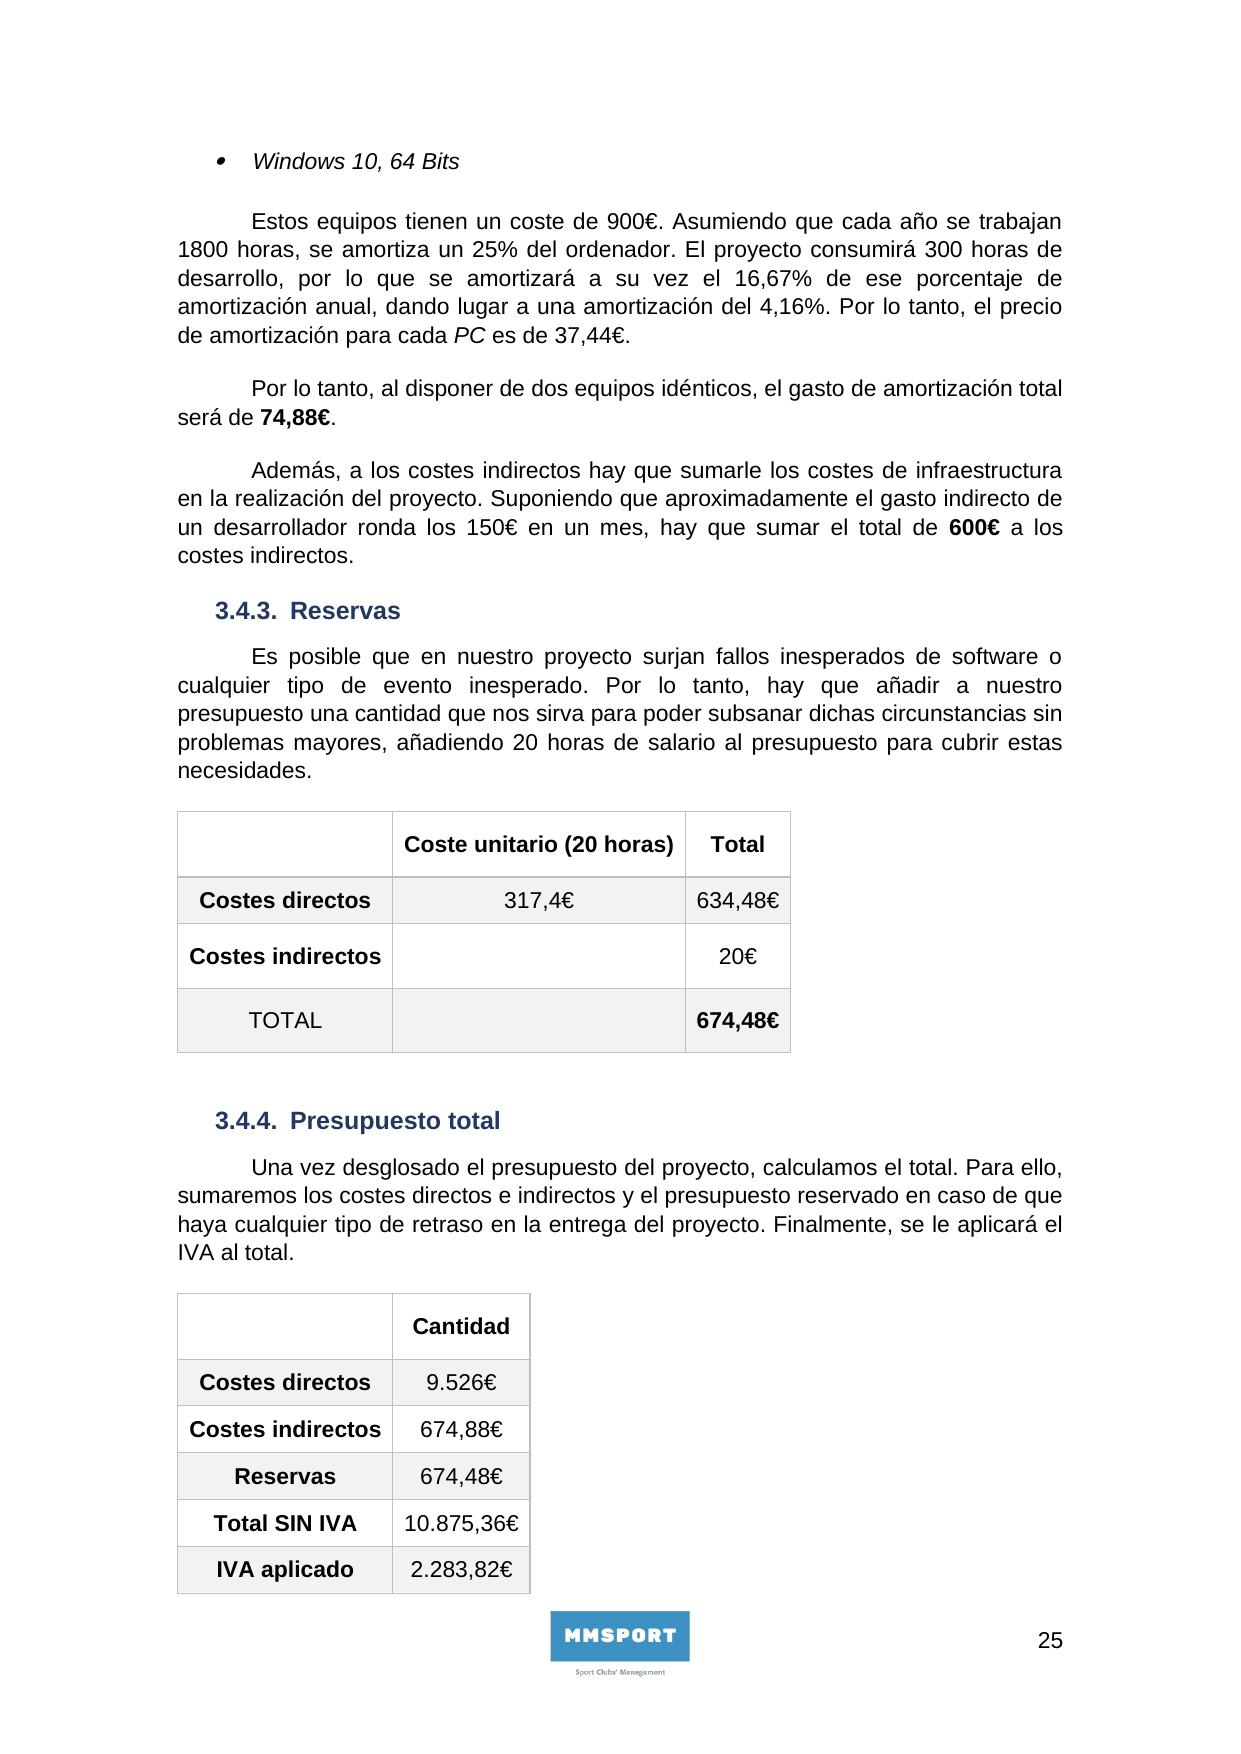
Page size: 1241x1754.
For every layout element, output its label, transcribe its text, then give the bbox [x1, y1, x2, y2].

table_cell Costes directos [178, 1360, 392, 1405]
table_cell 10.875,36€ [393, 1500, 529, 1546]
table_cell 634,48€ [686, 878, 790, 923]
picture [542, 1604, 699, 1683]
table_cell 674,48€ [393, 1453, 529, 1499]
table_cell IVA aplicado [178, 1547, 392, 1592]
table_cell 317,4€ [393, 878, 685, 923]
table_cell Costes indirectos [178, 1406, 392, 1452]
table_header Coste unitario (20 horas) [393, 812, 685, 876]
table_cell Costes indirectos [178, 924, 392, 987]
table_cell 20€ [686, 924, 790, 987]
list Windows 10, 64 Bits [215, 148, 1063, 174]
table_header [178, 812, 392, 876]
table_cell [393, 989, 685, 1052]
table_cell 674,88€ [393, 1406, 529, 1452]
text Además, a los costes indirectos hay que sumarle los costes de infraestructura en la realización del proyecto. Suponiendo que aproximadamente el gasto indirecto de un desarrollador ronda los 150€ en un mes, hay que sumar el total de 600€ a los costes indirectos. [177, 457, 1063, 568]
table_cell Total SIN IVA [178, 1500, 392, 1546]
text Es posible que en nuestro proyecto surjan fallos inesperados de software o cualquier tipo de evento inesperado. Por lo tanto, hay que añadir a nuestro presupuesto una cantidad que nos sirva para poder subsanar dichas circunstancias sin problemas mayores, añadiendo 20 horas de salario al presupuesto para cubrir estas necesidades. [177, 643, 1063, 783]
table_header [178, 1294, 392, 1359]
text Por lo tanto, al disponer de dos equipos idénticos, el gasto de amortización total será de 74,88€. [177, 375, 1063, 430]
table_cell 674,48€ [686, 989, 790, 1052]
table_cell Costes directos [178, 878, 392, 923]
subtitle Reservas [215, 596, 1063, 624]
table_cell Reservas [178, 1453, 392, 1499]
table_cell 9.526€ [393, 1360, 529, 1405]
table_cell [393, 924, 685, 987]
text Estos equipos tienen un coste de 900€. Asumiendo que cada año se trabajan 1800 horas, se amortiza un 25% del ordenador. El proyecto consumirá 300 horas de desarrollo, por lo que se amortizará a su vez el 16,67% de ese porcentaje de amortización anual, dando lugar a una amortización del 4,16%. Por lo tanto, el precio de amortización para cada PC es de 37,44€. [177, 208, 1063, 348]
table_cell 2.283,82€ [393, 1547, 529, 1592]
table_cell TOTAL [178, 989, 392, 1052]
text Una vez desglosado el presupuesto del proyecto, calculamos el total. Para ello, sumaremos los costes directos e indirectos y el presupuesto reservado en caso de que haya cualquier tipo de retraso en la entrega del proyecto. Finalmente, se le aplicará el IVA al total. [177, 1154, 1063, 1266]
subtitle Presupuesto total [215, 1106, 1063, 1135]
table_header Cantidad [393, 1294, 529, 1359]
table_header Total [686, 812, 790, 876]
